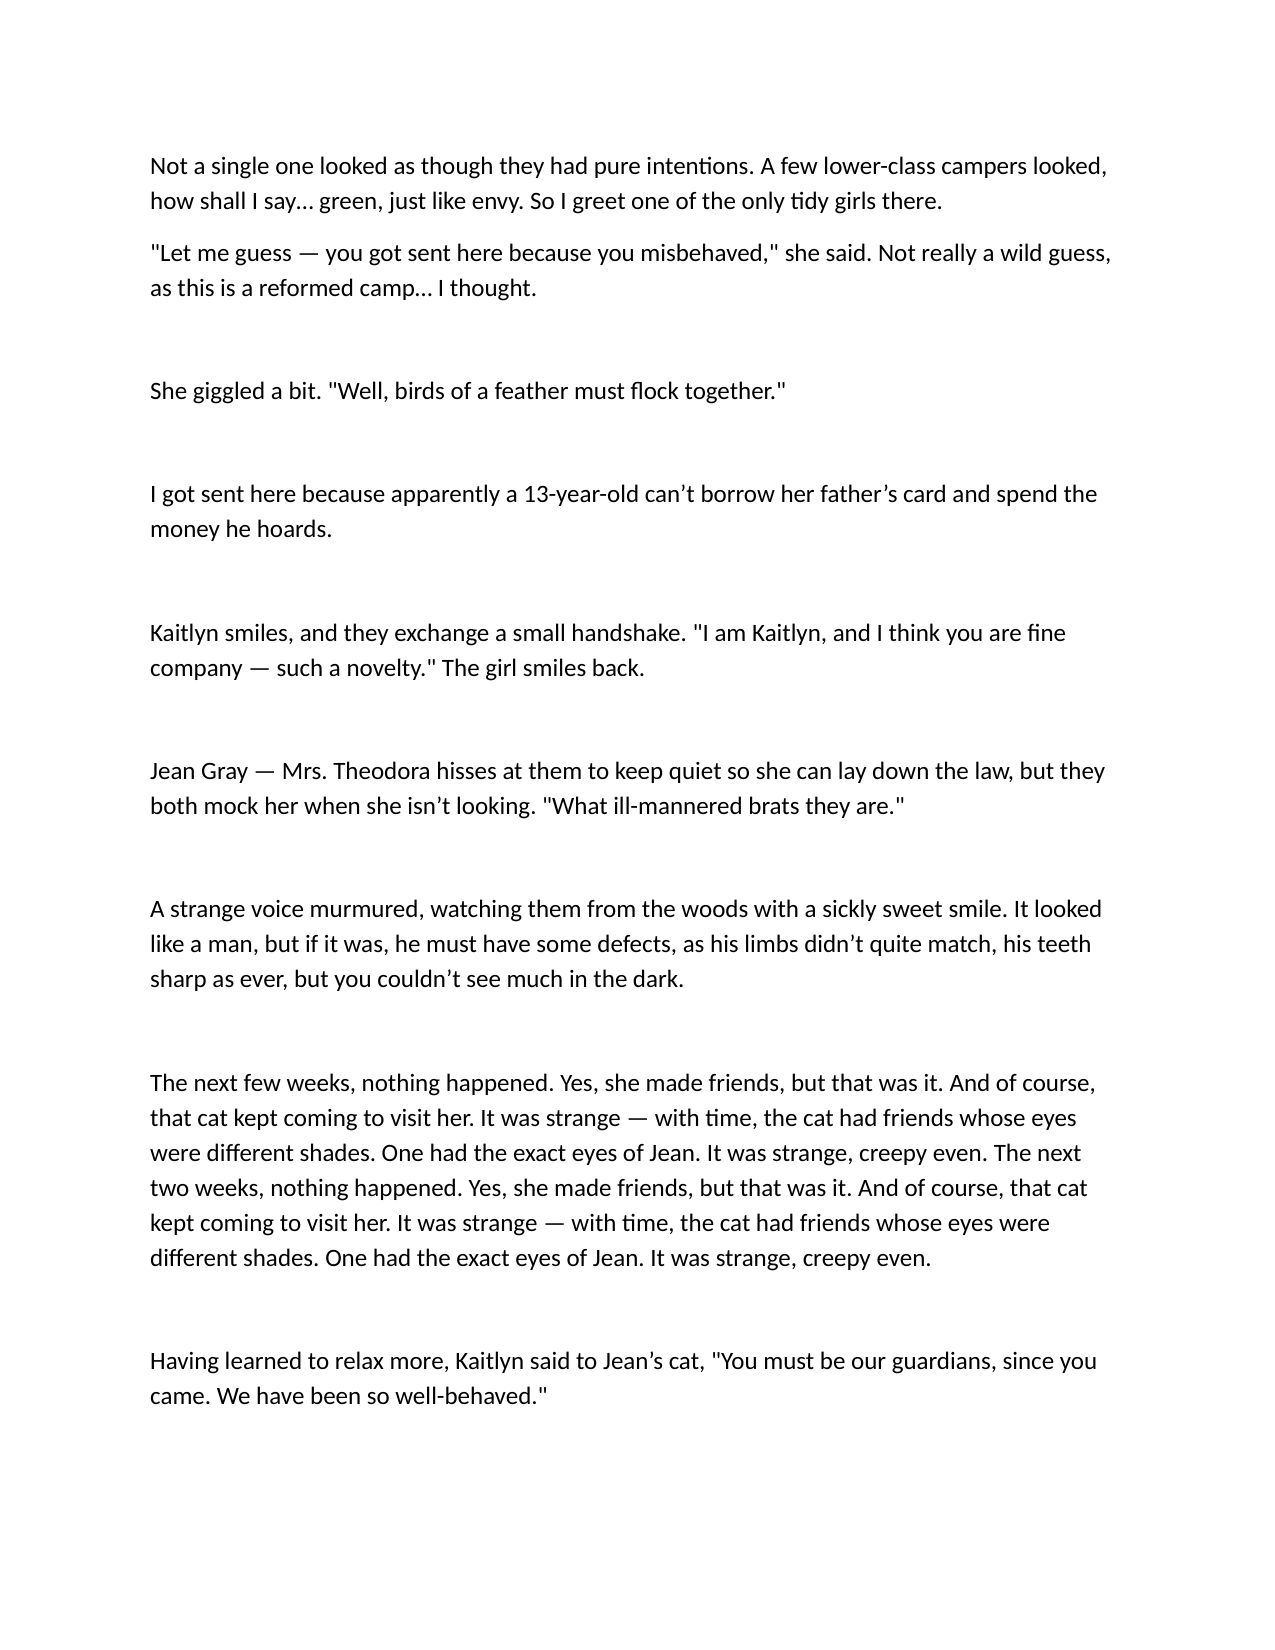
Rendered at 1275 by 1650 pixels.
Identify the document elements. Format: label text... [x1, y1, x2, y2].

text Having learned to relax more, Kaitlyn said to Jean’s cat, "You must be our guardians, since you came. We have been so well-behaved." [150, 1345, 1125, 1411]
text "Let me guess — you got sent here because you misbehaved," she said. Not really a wild guess, as this is a reformed camp… I thought. [150, 237, 1125, 302]
text I got sent here because apparently a 13-year-old can’t borrow her father’s card and spend the money he hoards. [150, 478, 1125, 544]
text Not a single one looked as though they had pure intentions. A few lower-class campers looked, how shall I say… green, just like envy. So I greet one of the only tidy girls there. [150, 150, 1125, 216]
text A strange voice murmured, watching them from the woods with a sickly sweet smile. It looked like a man, but if it was, he must have some defects, as his limbs didn’t quite match, his teeth sharp as ever, but you couldn’t see much in the dark. [150, 893, 1125, 994]
text The next few weeks, nothing happened. Yes, she made friends, but that was it. And of course, that cat kept coming to visit her. It was strange — with time, the cat had friends whose eyes were different shades. One had the exact eyes of Jean. It was strange, creepy even. The next two weeks, nothing happened. Yes, she made friends, but that was it. And of course, that cat kept coming to visit her. It was strange — with time, the cat had friends whose eyes were different shades. One had the exact eyes of Jean. It was strange, creepy even. [150, 1067, 1125, 1272]
text She giggled a bit. "Well, birds of a feather must flock together." [150, 375, 1125, 406]
text Jean Gray — Mrs. Theodora hisses at them to keep quiet so she can lay down the law, but they both mock her when she isn’t looking. "What ill-mannered brats they are." [150, 755, 1125, 821]
text Kaitlyn smiles, and they exchange a small handshake. "I am Kaitlyn, and I think you are fine company — such a novelty." The girl smiles back. [150, 617, 1125, 682]
